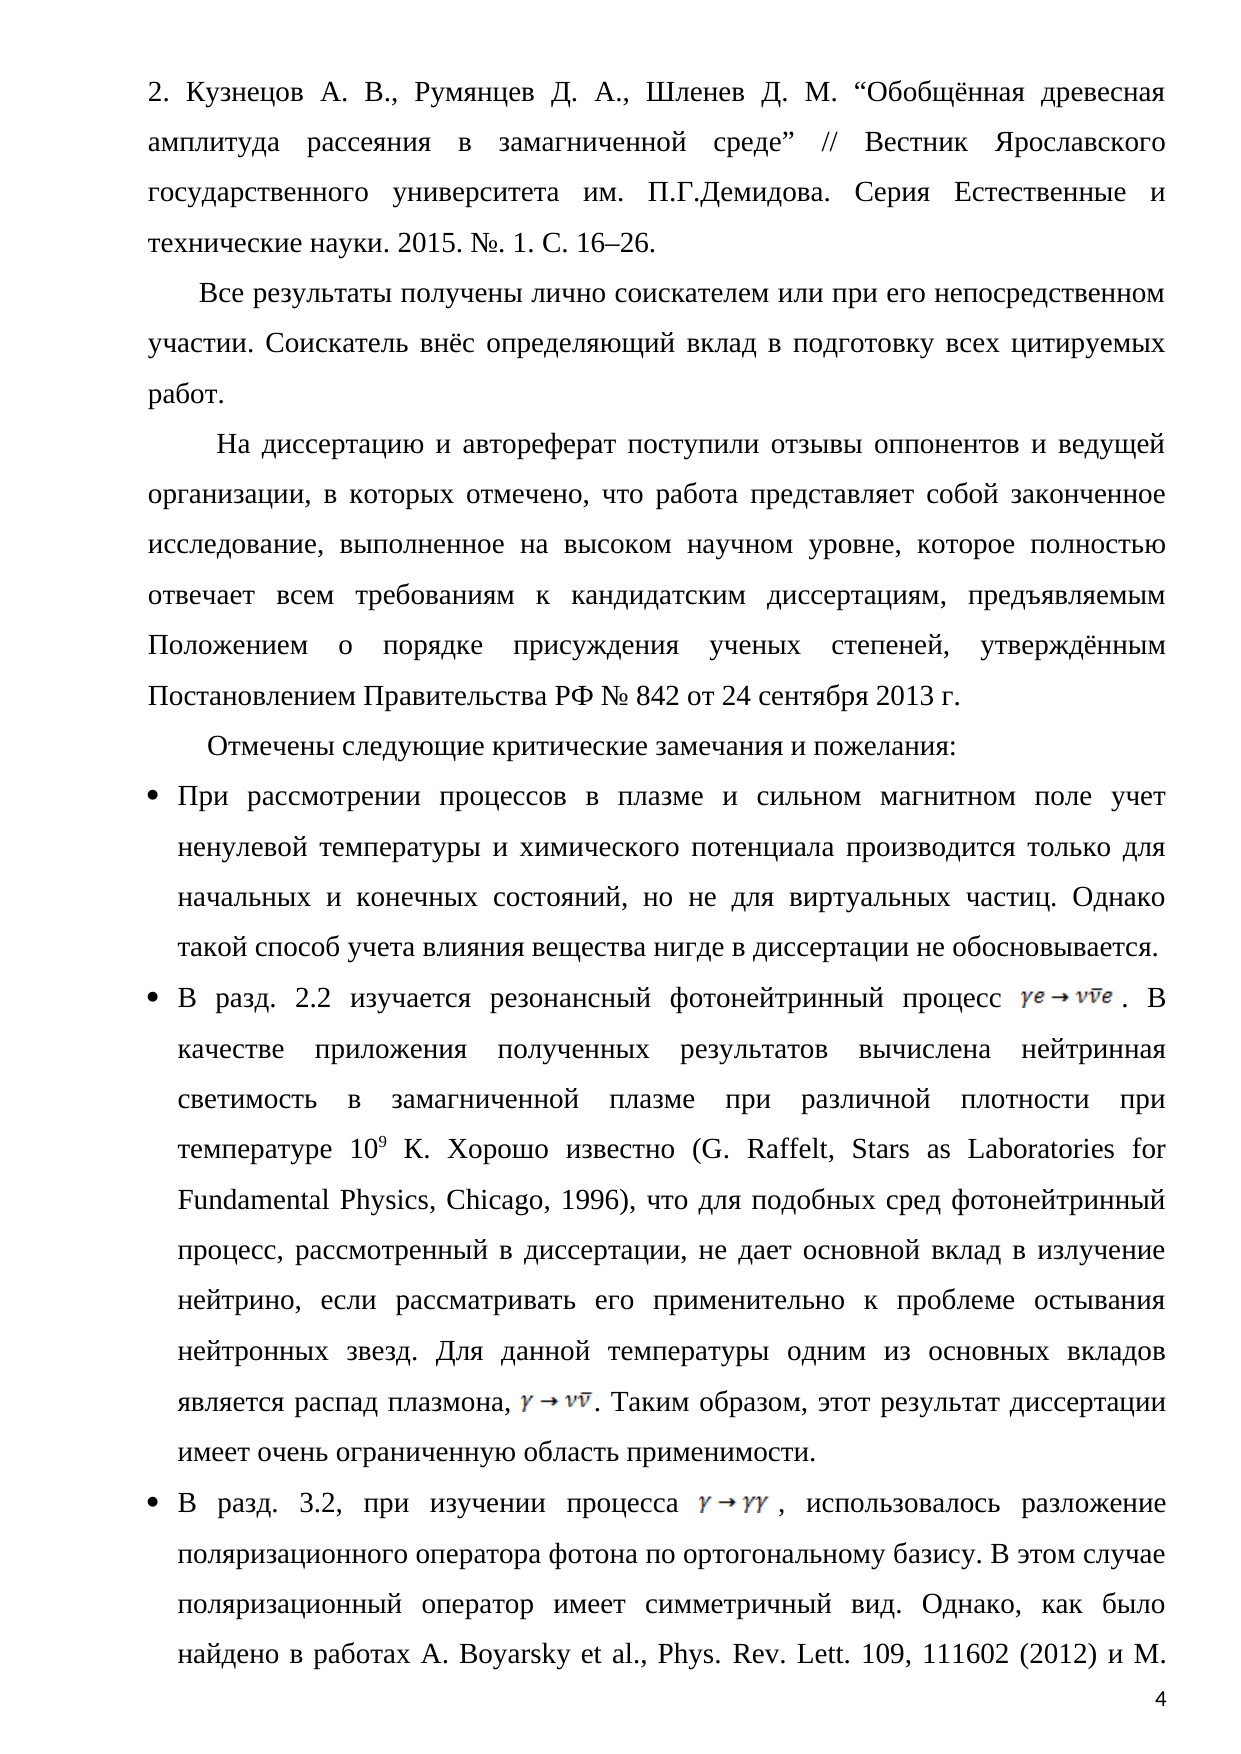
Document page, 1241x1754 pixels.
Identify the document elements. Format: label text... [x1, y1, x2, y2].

text Все результаты получены лично соискателем или при его непосредственном участии. Соискатель внёс определяющий вклад в подготовку всех цитируемых работ. [148, 275, 1167, 409]
list При рассмотрении процессов в плазме и сильном магнитном поле учет ненулевой температуры и химического потенциала производится только для начальных и конечных состояний, но не для виртуальных частиц. Однако такой способ учета влияния вещества нигде в диссертации не обосновывается. [148, 778, 1167, 963]
text На диссертацию и автореферат поступили отзывы оппонентов и ведущей организации, в которых отмечено, что работа представляет собой законченное исследование, выполненное на высоком научном уровне, которое полностью отвечает всем требованиям к кандидатским диссертациям, предъявляемым Положением о порядке присуждения ученых степеней, утверждённым Постановлением Правительства РФ № 842 от 24 сентября . [148, 426, 1167, 711]
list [148, 1485, 1167, 1670]
list В разд. 2.2 изучается резонансный фотонейтринный процесс . В качестве приложения полученных результатов вычислена нейтринная светимость в замагниченной плазме при различной плотности при температуре 109 К. Хорошо известно (G. Raffelt, Stars as Laboratories for Fundamental Physics, Chicago, 1996), что для подобных сред фотонейтринный процесс, рассмотренный в диссертации, не дает основной вклад в излучение нейтрино, если рассматривать его применительно к проблеме остывания нейтронных звезд. Для данной температуры одним из основных вкладов является распад плазмона, . Таким образом, этот результат диссертации имеет очень ограниченную область применимости. [148, 979, 1167, 1468]
picture [521, 1383, 594, 1412]
text 2. Кузнецов А. В., Румянцев Д. А., Шленев Д. М. “Обобщённая древесная амплитуда рассеяния в замагниченной среде” // Вестник Ярославского государственного университета им. П.Г.Демидова. Серия Естественные и технические науки. 2015. №. 1. С. 16–26. [148, 74, 1167, 258]
picture [699, 1484, 778, 1513]
picture [1021, 979, 1122, 1008]
text Отмечены следующие критические замечания и пожелания: [148, 728, 1167, 761]
